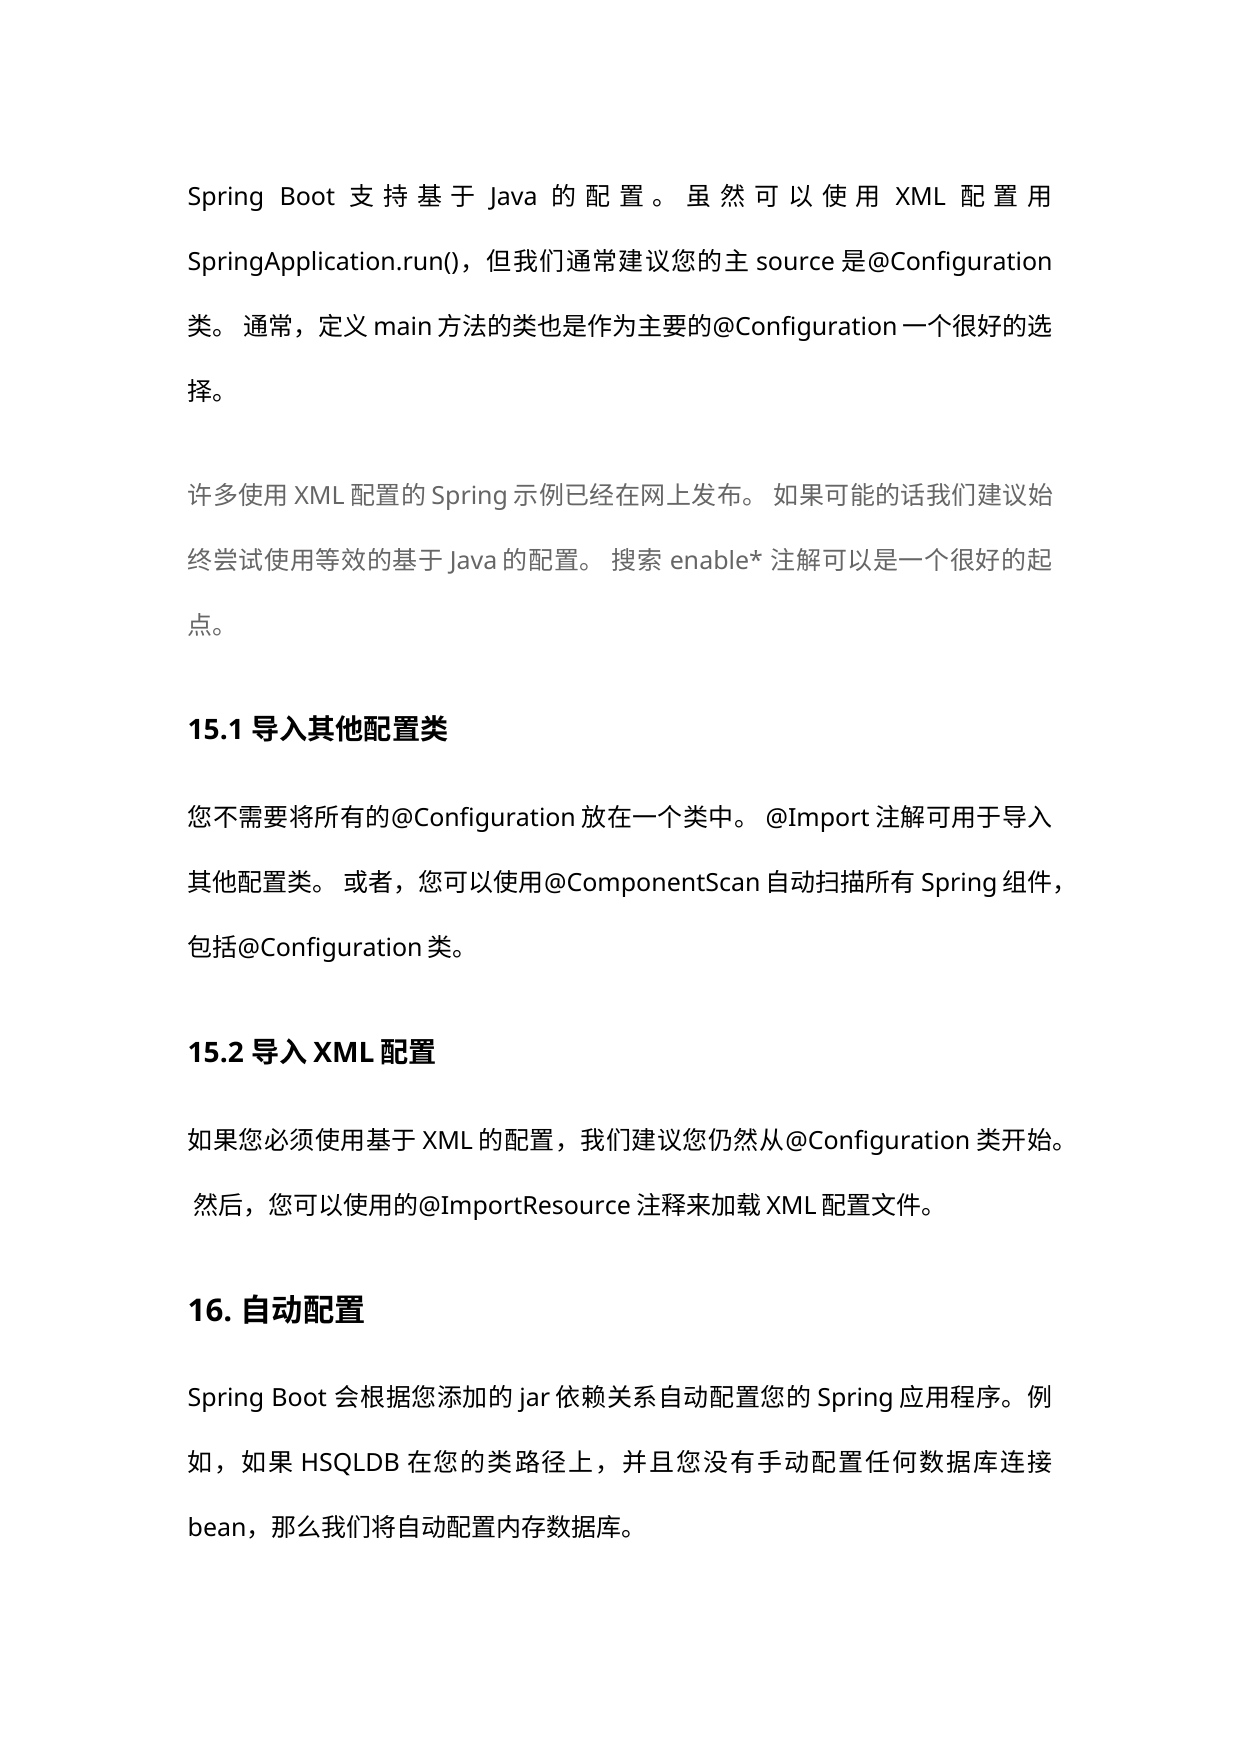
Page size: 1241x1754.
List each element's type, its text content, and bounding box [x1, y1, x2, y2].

text 如果您必须使用基于XML的配置，我们建议您仍然从@Configuration类开始。 然后，您可以使用的@ImportResource注释来加载XML配置文件。 [187, 1106, 1053, 1236]
text 许多使用XML配置的Spring示例已经在网上发布。 如果可能的话我们建议始终尝试使用等效的基于Java的配置。 搜索 enable* 注解可以是一个很好的起点。 [187, 461, 1053, 656]
text 15.1 导入其他配置类 [187, 695, 1053, 760]
text Spring Boot支持基于Java的配置。虽然可以使用XML配置用SpringApplication.run()，但我们通常建议您的主source是@Configuration类。 通常，定义main方法的类也是作为主要的@Configuration一个很好的选择。 [187, 162, 1053, 422]
text Spring Boot 会根据您添加的jar依赖关系自动配置您的Spring应用程序。例如，如果HSQLDB在您的类路径上，并且您没有手动配置任何数据库连接bean，那么我们将自动配置内存数据库。 [187, 1363, 1053, 1558]
text 15.2 导入XML配置 [187, 1018, 1053, 1083]
text 您不需要将所有的@Configuration放在一个类中。 @Import注解可用于导入其他配置类。 或者，您可以使用@ComponentScan自动扫描所有Spring组件，包括@Configuration类。 [187, 783, 1053, 978]
text 16. 自动配置 [187, 1275, 1053, 1340]
